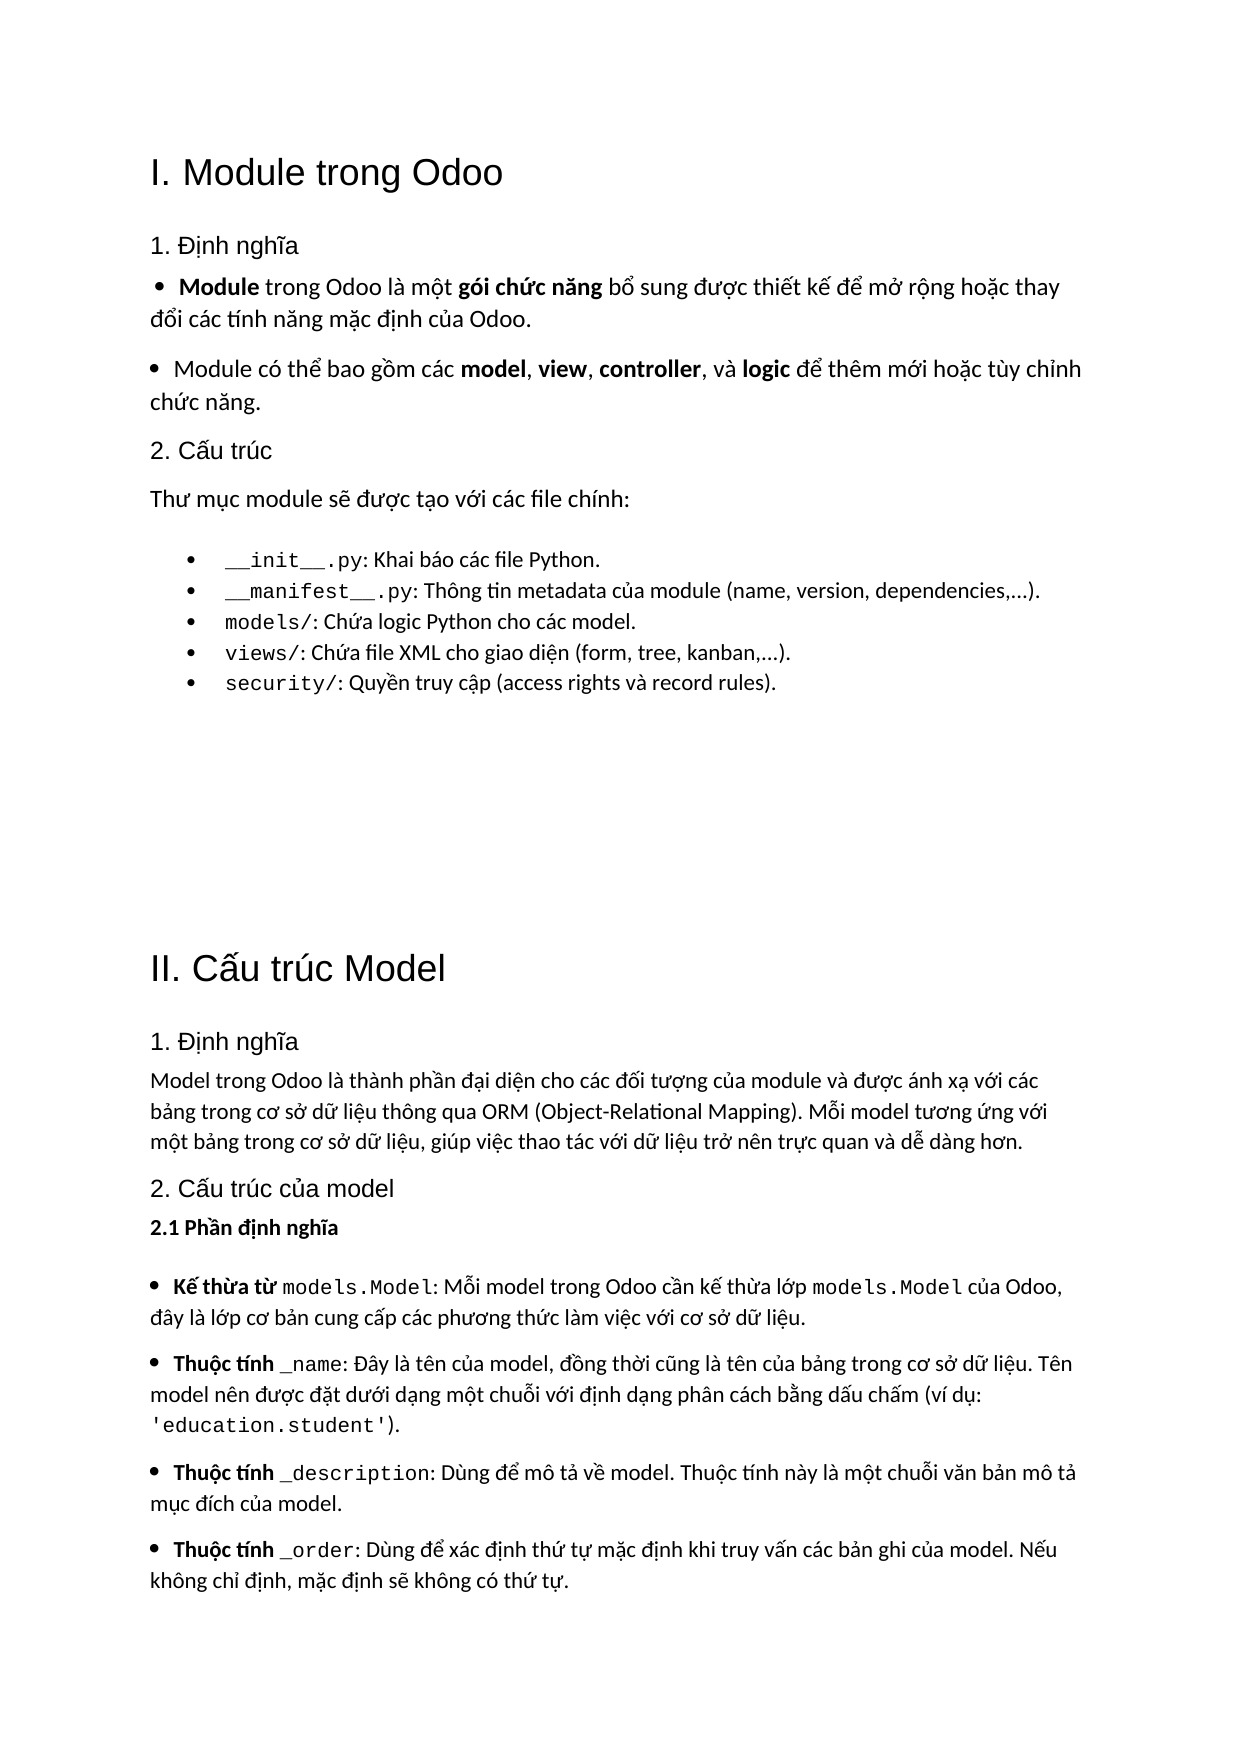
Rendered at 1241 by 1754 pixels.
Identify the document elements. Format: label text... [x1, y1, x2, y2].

subtitle 2. Cấu trúc của model [150, 1174, 1090, 1203]
list __init__.py: Khai báo các file Python. [187, 546, 1090, 574]
list models/: Chứa logic Python cho các model. [187, 607, 1090, 636]
list __manifest__.py: Thông tin metadata của module (name, version, dependencies,...). [187, 576, 1090, 605]
text · Thuộc tính _name: Đây là tên của model, đồng thời cũng là tên của bảng trong cơ sở dữ liệu. Tên model nên được đặt dưới dạng một chuỗi với định dạng phân cách bằng dấu chấm (ví dụ: 'education.student'). [150, 1349, 1090, 1439]
text · Thuộc tính _order: Dùng để xác định thứ tự mặc định khi truy vấn các bản ghi của model. Nếu không chỉ định, mặc định sẽ không có thứ tự. [150, 1536, 1090, 1594]
text · Thuộc tính _description: Dùng để mô tả về model. Thuộc tính này là một chuỗi văn bản mô tả mục đích của model. [150, 1458, 1090, 1517]
text Model trong Odoo là thành phần đại diện cho các đối tượng của module và được ánh xạ với các bảng trong cơ sở dữ liệu thông qua ORM (Object-Relational Mapping). Mỗi model tương ứng với một bảng trong cơ sở dữ liệu, giúp việc thao tác với dữ liệu trở nên trực quan và dễ dàng hơn. [150, 1067, 1090, 1155]
text 2.1 Phần định nghĩa [150, 1213, 1090, 1241]
text · Kế thừa từ models.Model: Mỗi model trong Odoo cần kế thừa lớp models.Model của Odoo, đây là lớp cơ bản cung cấp các phương thức làm việc với cơ sở dữ liệu. [150, 1272, 1090, 1331]
subtitle II. Cấu trúc Model [150, 946, 1090, 989]
list security/: Quyền truy cập (access rights và record rules). [187, 668, 1090, 697]
subtitle 1. Định nghĩa [150, 231, 1090, 260]
text · Module trong Odoo là một gói chức năng bổ sung được thiết kế để mở rộng hoặc thay đổi các tính năng mặc định của Odoo. [150, 271, 1090, 334]
list views/: Chứa file XML cho giao diện (form, tree, kanban,...). [187, 638, 1090, 666]
text · Module có thể bao gồm các model, view, controller, và logic để thêm mới hoặc tùy chỉnh chức năng. [150, 353, 1090, 417]
subtitle 1. Định nghĩa [150, 1027, 1090, 1056]
text Thư mục module sẽ được tạo với các file chính: [150, 483, 1090, 514]
list Cấu trúc [150, 436, 1090, 464]
subtitle Module trong Odoo [150, 150, 1090, 193]
